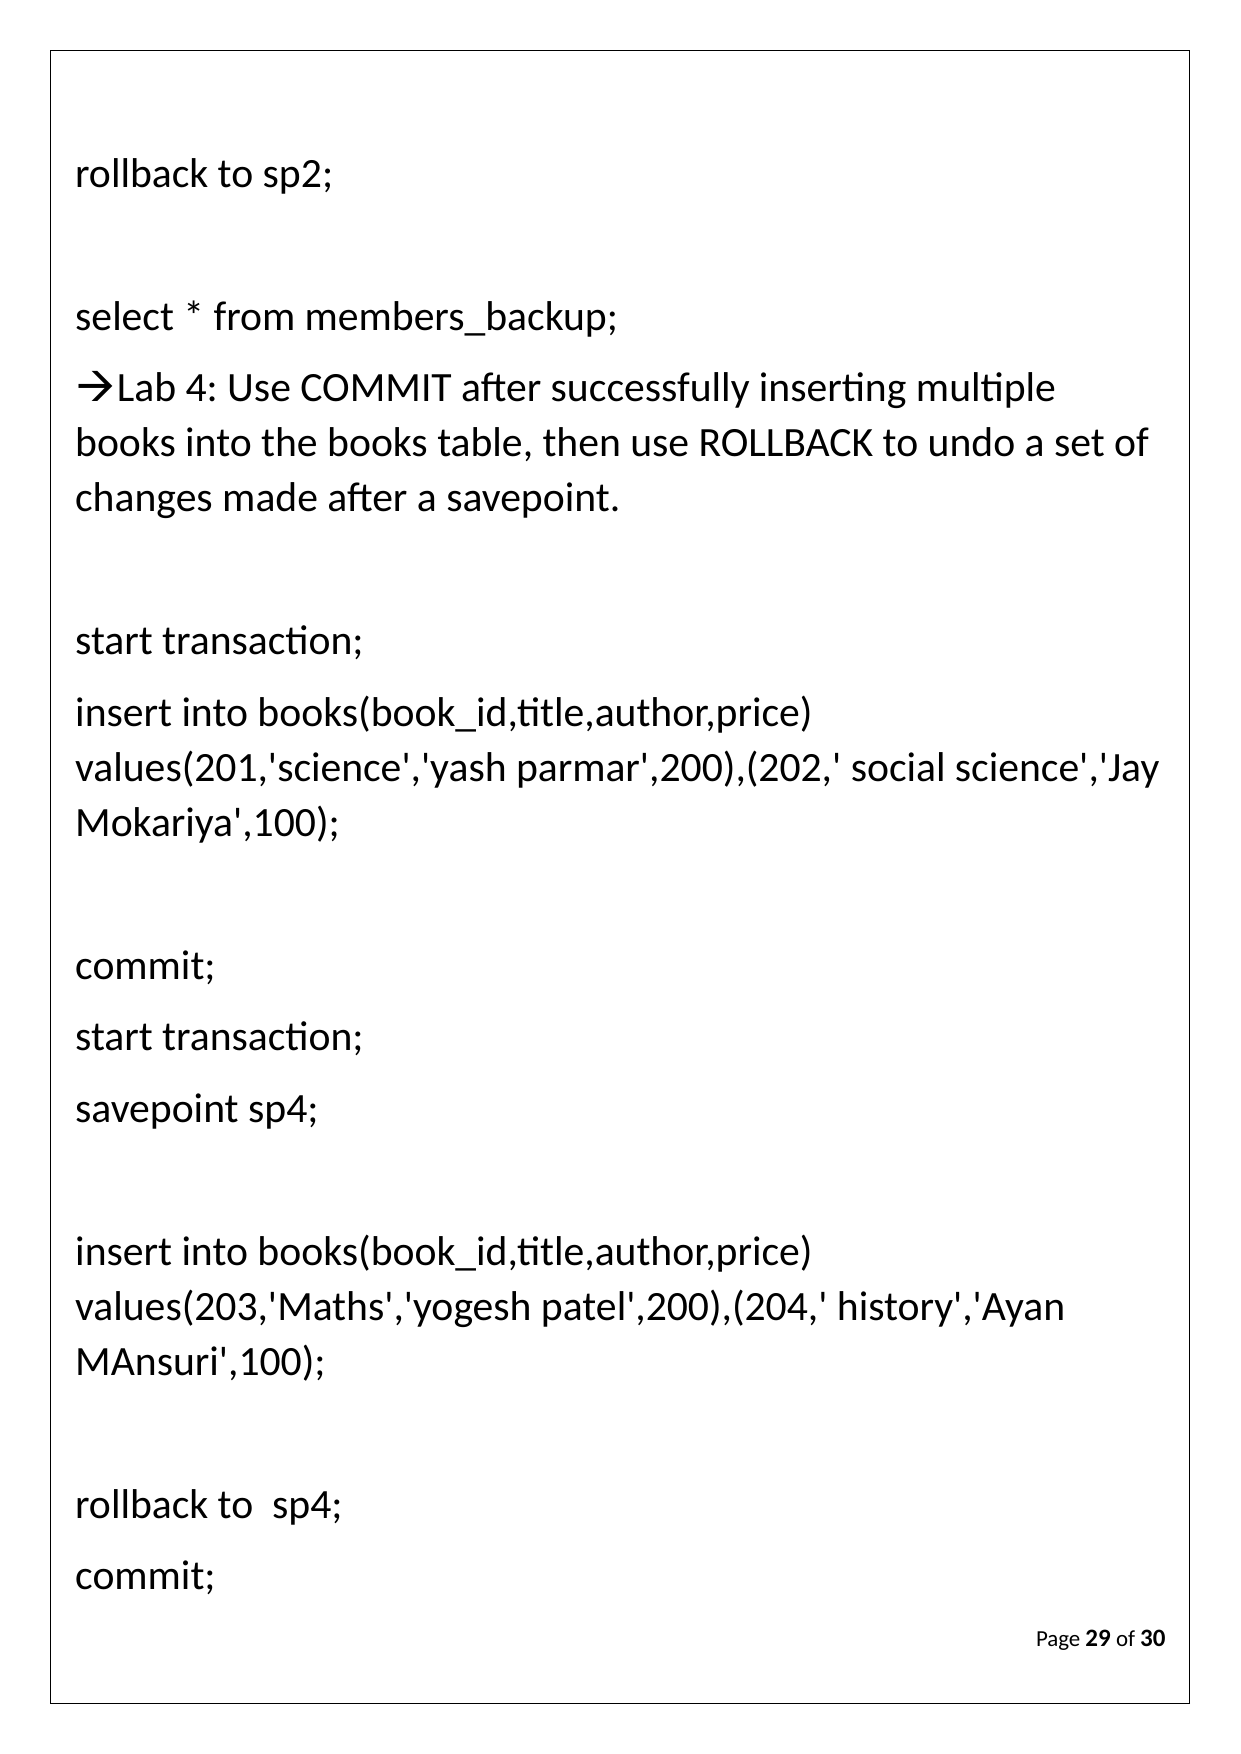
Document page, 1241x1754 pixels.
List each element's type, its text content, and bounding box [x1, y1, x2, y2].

text insert into books(book_id,title,author,price) values(201,'science','yash parmar',200),(202,' social science','Jay Mokariya',100); [75, 686, 1165, 846]
text commit; [75, 939, 1165, 989]
text insert into books(book_id,title,author,price) values(203,'Maths','yogesh patel',200),(204,' history','Ayan MAnsuri',100); [75, 1225, 1165, 1386]
text select * from members_backup; [75, 290, 1165, 341]
text start transaction; [75, 614, 1165, 665]
text rollback to sp2; [75, 147, 1165, 197]
text Lab 4: Use COMMIT after successfully inserting multiple books into the books table, then use ROLLBACK to undo a set of changes made after a savepoint. [75, 361, 1165, 522]
text savepoint sp4; [75, 1082, 1165, 1133]
text commit; [75, 1549, 1165, 1600]
text start transaction; [75, 1010, 1165, 1061]
text rollback to sp4; [75, 1478, 1165, 1529]
